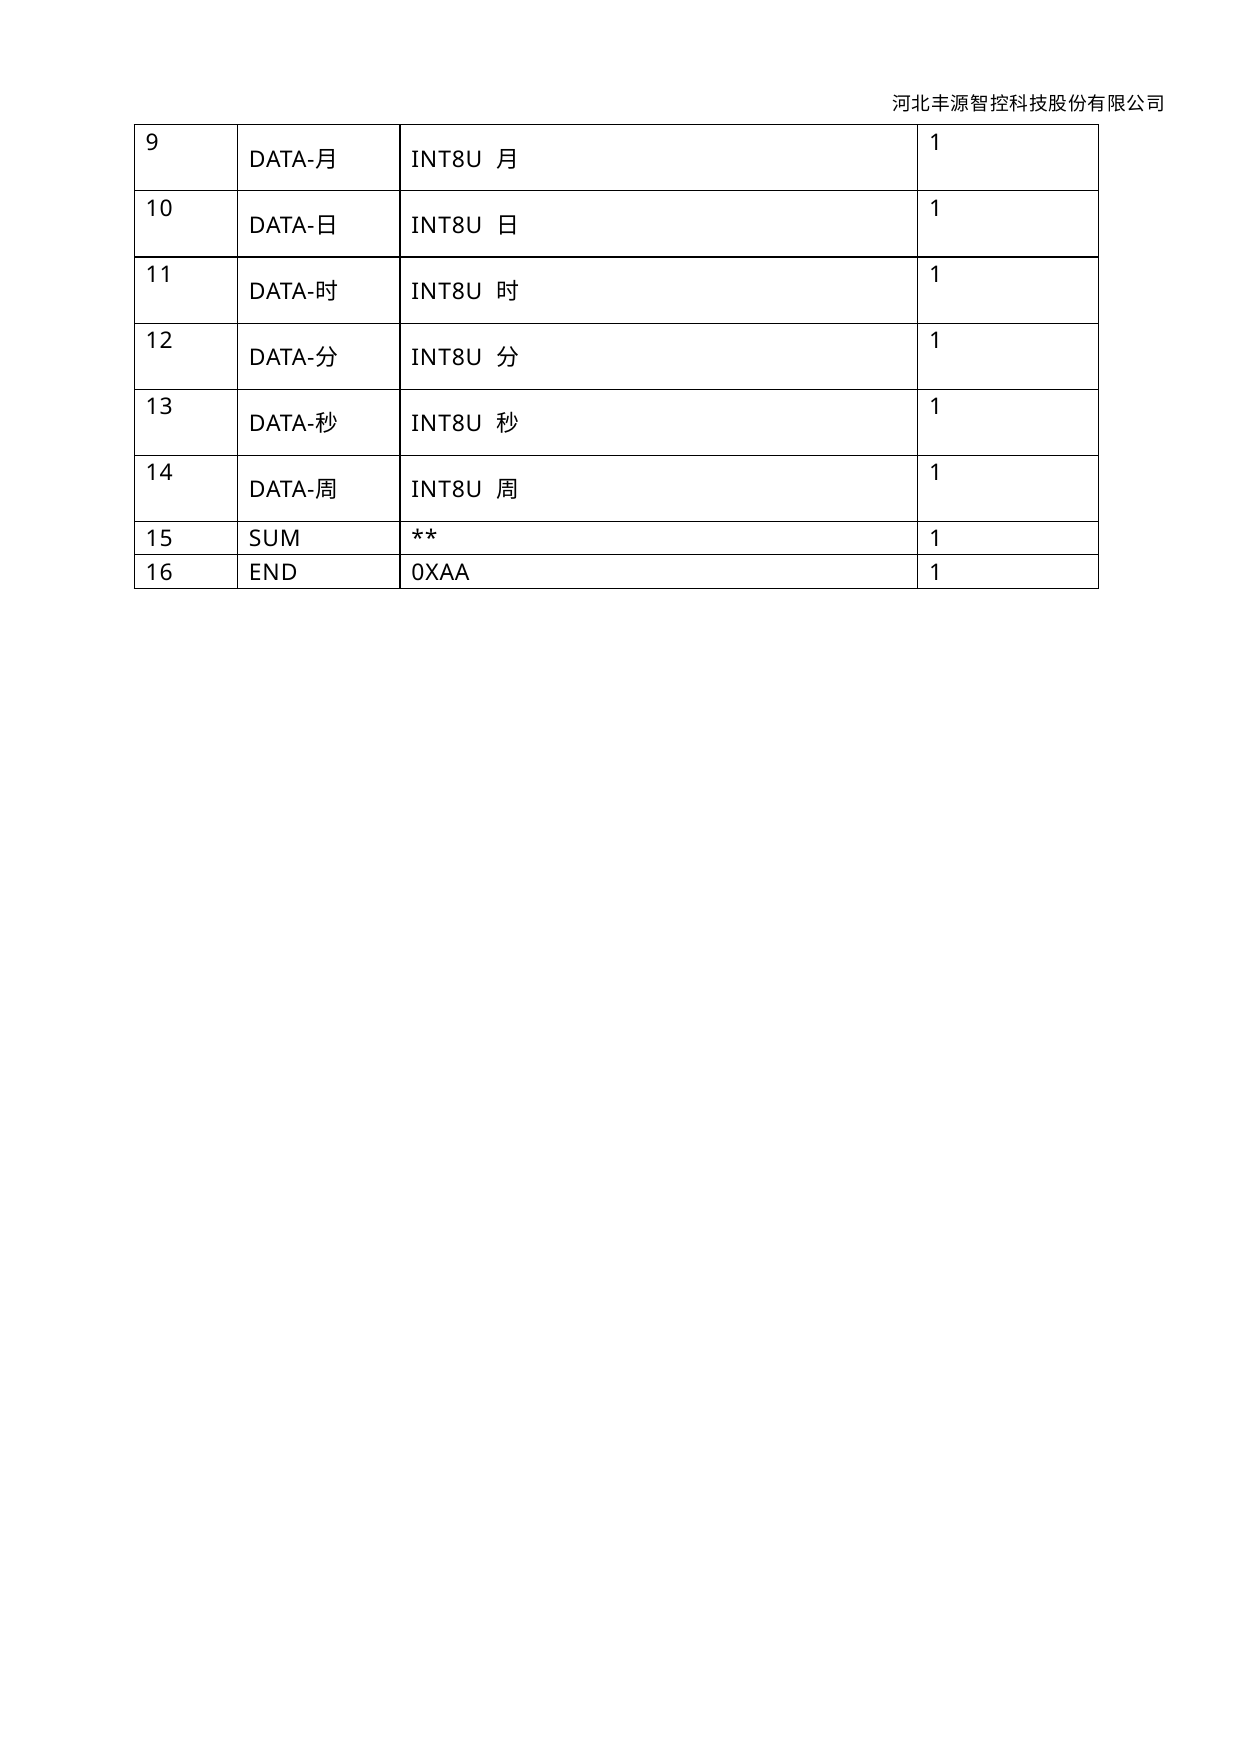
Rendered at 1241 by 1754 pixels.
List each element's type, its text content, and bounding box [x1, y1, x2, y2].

table_cell 12 [135, 324, 237, 388]
table_cell INT8U 秒 [401, 390, 917, 454]
table_cell 9 [135, 125, 237, 190]
table_cell 11 [135, 258, 237, 322]
table_cell 1 [918, 456, 1098, 521]
table_cell 1 [918, 324, 1098, 388]
table_cell END [238, 555, 399, 588]
table_cell DATA-周 [238, 456, 399, 521]
table_cell SUM [238, 522, 399, 554]
table_cell INT8U 月 [401, 125, 917, 190]
table_cell ** [401, 522, 917, 554]
table_cell 16 [135, 555, 237, 588]
table_cell DATA-时 [238, 258, 399, 322]
table_cell INT8U 周 [401, 456, 917, 521]
table_cell 13 [135, 390, 237, 454]
table_cell DATA-月 [238, 125, 399, 190]
table_cell INT8U 分 [401, 324, 917, 388]
table_cell 14 [135, 456, 237, 521]
table_cell 1 [918, 522, 1098, 554]
table_cell INT8U 日 [401, 191, 917, 256]
table_cell DATA-分 [238, 324, 399, 388]
table_cell 1 [918, 390, 1098, 454]
table_cell DATA-秒 [238, 390, 399, 454]
table_cell 1 [918, 258, 1098, 322]
table_cell 0XAA [401, 555, 917, 588]
table_cell 1 [918, 191, 1098, 256]
table_cell INT8U 时 [401, 258, 917, 322]
table_cell 1 [918, 125, 1098, 190]
table_cell 10 [135, 191, 237, 256]
table_cell 1 [918, 555, 1098, 588]
table_cell 15 [135, 522, 237, 554]
table_cell DATA-日 [238, 191, 399, 256]
